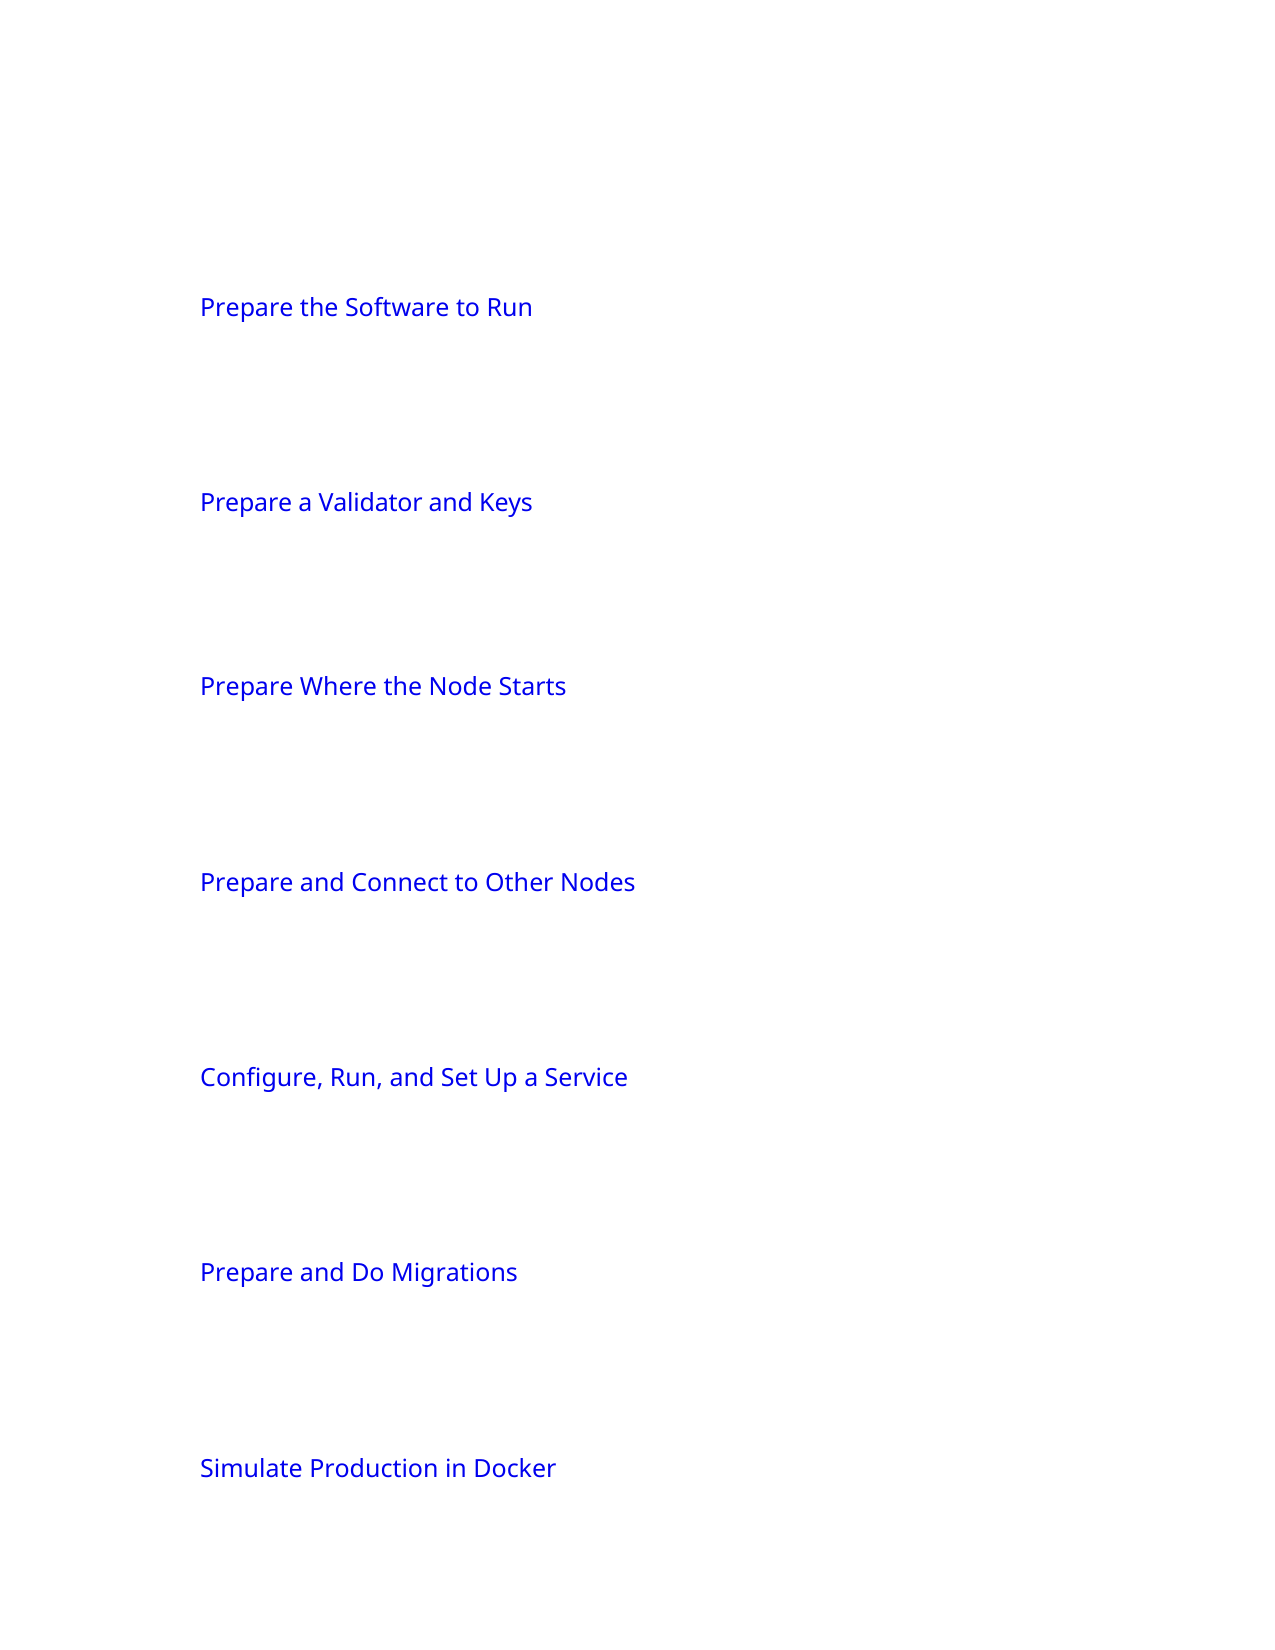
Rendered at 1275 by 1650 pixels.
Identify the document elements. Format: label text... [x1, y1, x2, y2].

text Prepare Where the Node Starts [150, 669, 1037, 703]
text Simulate Production in Docker [150, 1451, 1037, 1484]
text Prepare and Do Migrations [150, 1255, 1037, 1289]
text Prepare the Software to Run [150, 289, 1037, 324]
text Prepare and Connect to Other Nodes [150, 864, 1037, 898]
text Configure, Run, and Set Up a Service [150, 1060, 1037, 1094]
text Prepare a Validator and Keys [150, 485, 1037, 519]
